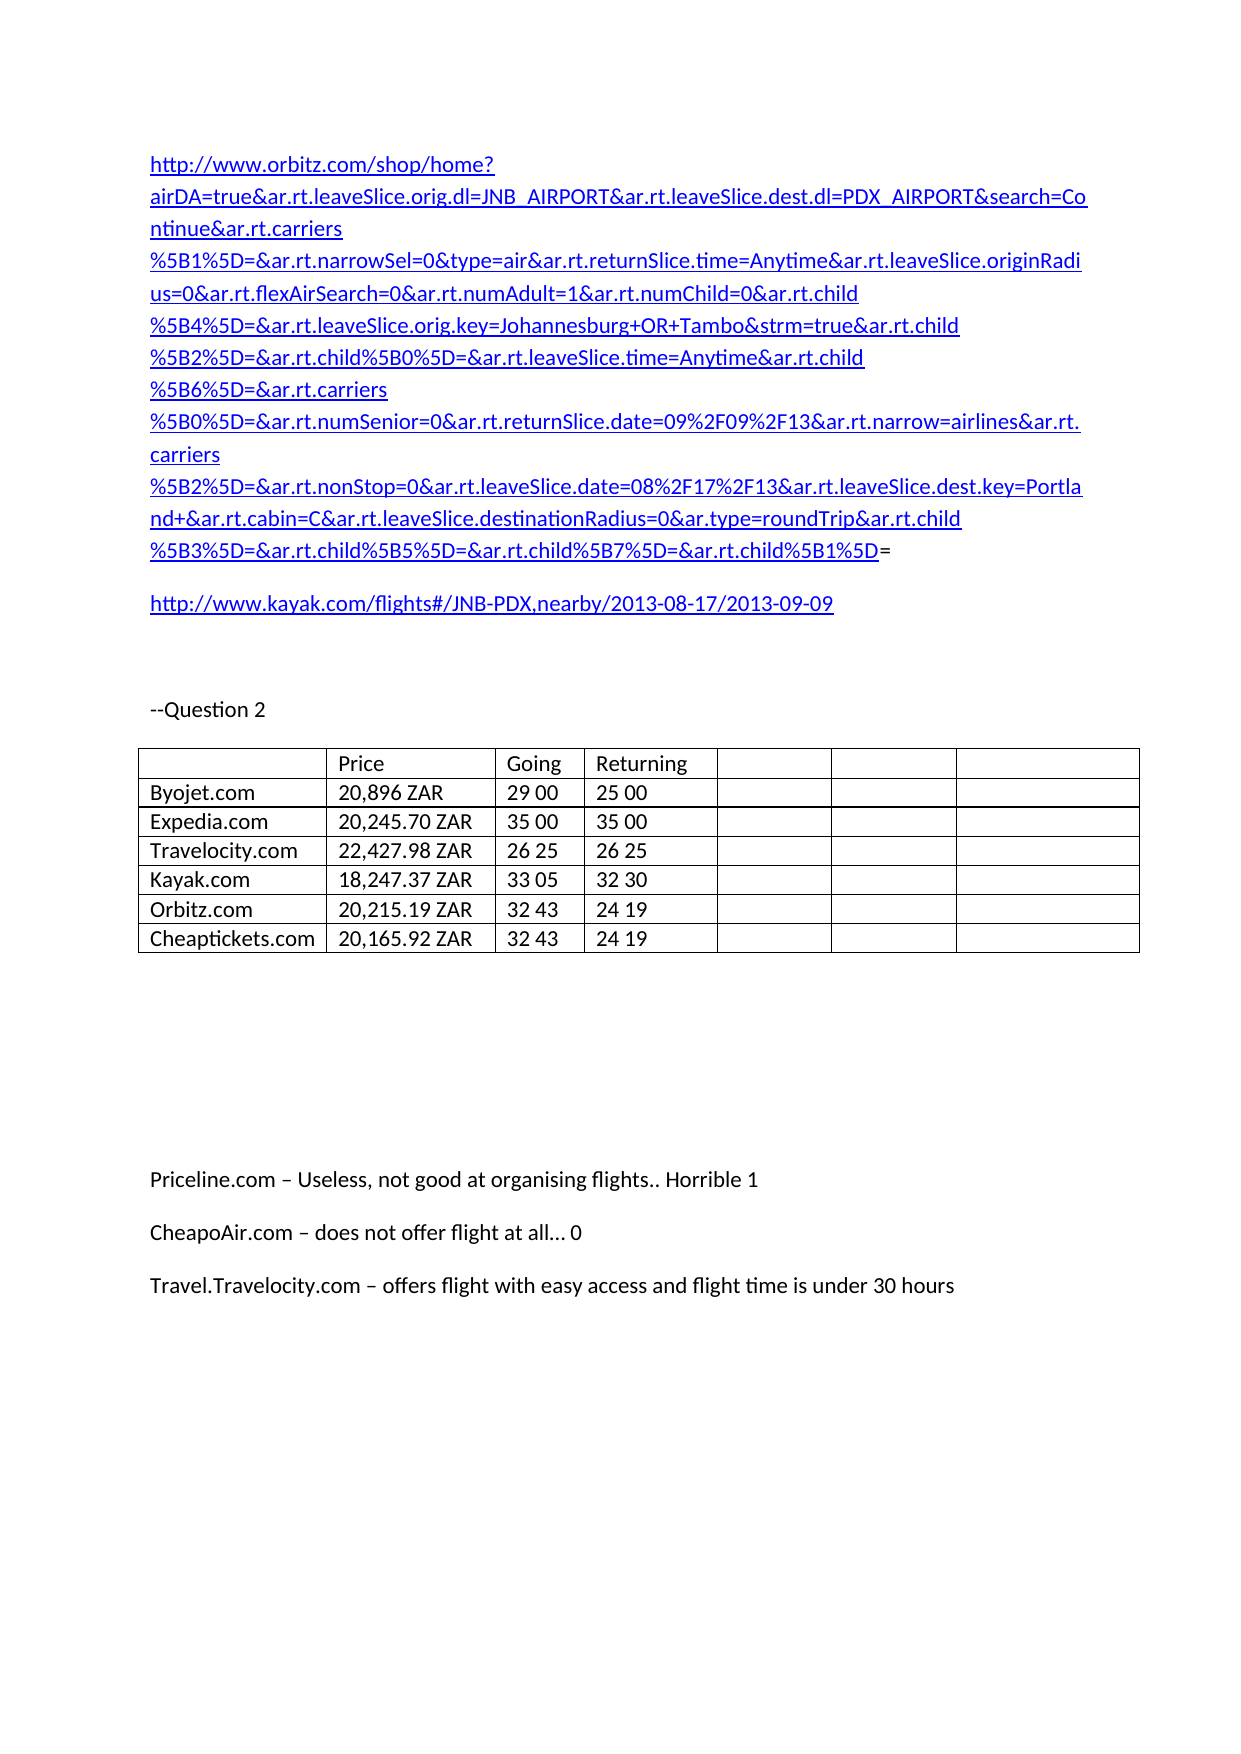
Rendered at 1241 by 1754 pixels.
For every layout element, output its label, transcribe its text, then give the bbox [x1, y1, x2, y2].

table_cell [957, 779, 1139, 806]
table_cell [832, 924, 956, 952]
table_cell [718, 837, 831, 864]
table_cell 26 25 [585, 837, 717, 864]
text http://www.kayak.com/flights#/JNB-PDX,nearby/2013-08-17/2013-09-09 [150, 589, 1090, 617]
table_cell [718, 895, 831, 923]
text CheapoAir.com – does not offer flight at all… 0 [150, 1218, 1090, 1246]
table_cell Expedia.com [139, 808, 326, 836]
table_cell Cheaptickets.com [139, 924, 326, 952]
table_cell 25 00 [585, 779, 717, 806]
table_cell [718, 779, 831, 806]
table_cell [832, 866, 956, 894]
table_cell [832, 808, 956, 836]
table_cell [957, 895, 1139, 923]
table_header Going [496, 749, 584, 777]
table_cell 32 30 [585, 866, 717, 894]
table_cell 29 00 [496, 779, 584, 806]
table_cell [957, 924, 1139, 952]
table_cell 22,427.98 ZAR [327, 837, 495, 864]
table_header [957, 749, 1139, 777]
table_cell 20,245.70 ZAR [327, 808, 495, 836]
text http://www.orbitz.com/shop/home?airDA=true&ar.rt.leaveSlice.orig.dl=JNB_AIRPORT&ar.rt.leaveSlice.dest.dl=PDX_AIRPORT&search=Continue&ar.rt.carriers%5B1%5D=&ar.rt.narrowSel=0&type=air&ar.rt.returnSlice.time=Anytime&ar.rt.leaveSlice.originRadius=0&ar.rt.flexAirSearch=0&ar.rt.numAdult=1&ar.rt.numChild=0&ar.rt.child%5B4%5D=&ar.rt.leaveSlice.orig.key=Johannesburg+OR+Tambo&strm=true&ar.rt.child%5B2%5D=&ar.rt.child%5B0%5D=&ar.rt.leaveSlice.time=Anytime&ar.rt.child%5B6%5D=&ar.rt.carriers%5B0%5D=&ar.rt.numSenior=0&ar.rt.returnSlice.date=09%2F09%2F13&ar.rt.narrow=airlines&ar.rt.carriers%5B2%5D=&ar.rt.nonStop=0&ar.rt.leaveSlice.date=08%2F17%2F13&ar.rt.leaveSlice.dest.key=Portland+&ar.rt.cabin=C&ar.rt.leaveSlice.destinationRadius=0&ar.type=roundTrip&ar.rt.child%5B3%5D=&ar.rt.child%5B5%5D=&ar.rt.child%5B7%5D=&ar.rt.child%5B1%5D= [150, 150, 1090, 564]
table_cell 20,165.92 ZAR [327, 924, 495, 952]
table_cell 35 00 [585, 808, 717, 836]
text Priceline.com – Useless, not good at organising flights.. Horrible 1 [150, 1165, 1090, 1193]
table_cell 32 43 [496, 924, 584, 952]
table_cell [718, 866, 831, 894]
table_cell [957, 866, 1139, 894]
table_cell [957, 837, 1139, 864]
table_cell [832, 779, 956, 806]
table_cell Travelocity.com [139, 837, 326, 864]
table_header [832, 749, 956, 777]
text --Question 2 [150, 695, 1090, 723]
table_cell 35 00 [496, 808, 584, 836]
table_cell 18,247.37 ZAR [327, 866, 495, 894]
table_cell 24 19 [585, 895, 717, 923]
table_header Returning [585, 749, 717, 777]
table_cell [718, 808, 831, 836]
table_cell 26 25 [496, 837, 584, 864]
table_cell 20,896 ZAR [327, 779, 495, 806]
table_cell 24 19 [585, 924, 717, 952]
table_cell [832, 895, 956, 923]
table_header [718, 749, 831, 777]
table_cell [718, 924, 831, 952]
table_cell 32 43 [496, 895, 584, 923]
table_cell Kayak.com [139, 866, 326, 894]
table_header Price [327, 749, 495, 777]
table_cell 33 05 [496, 866, 584, 894]
table_cell Orbitz.com [139, 895, 326, 923]
table_cell Byojet.com [139, 779, 326, 806]
text Travel.Travelocity.com – offers flight with easy access and flight time is under 30 hours [150, 1271, 1090, 1299]
table_cell [957, 808, 1139, 836]
table_cell 20,215.19 ZAR [327, 895, 495, 923]
table_cell [832, 837, 956, 864]
table_header [139, 749, 326, 777]
